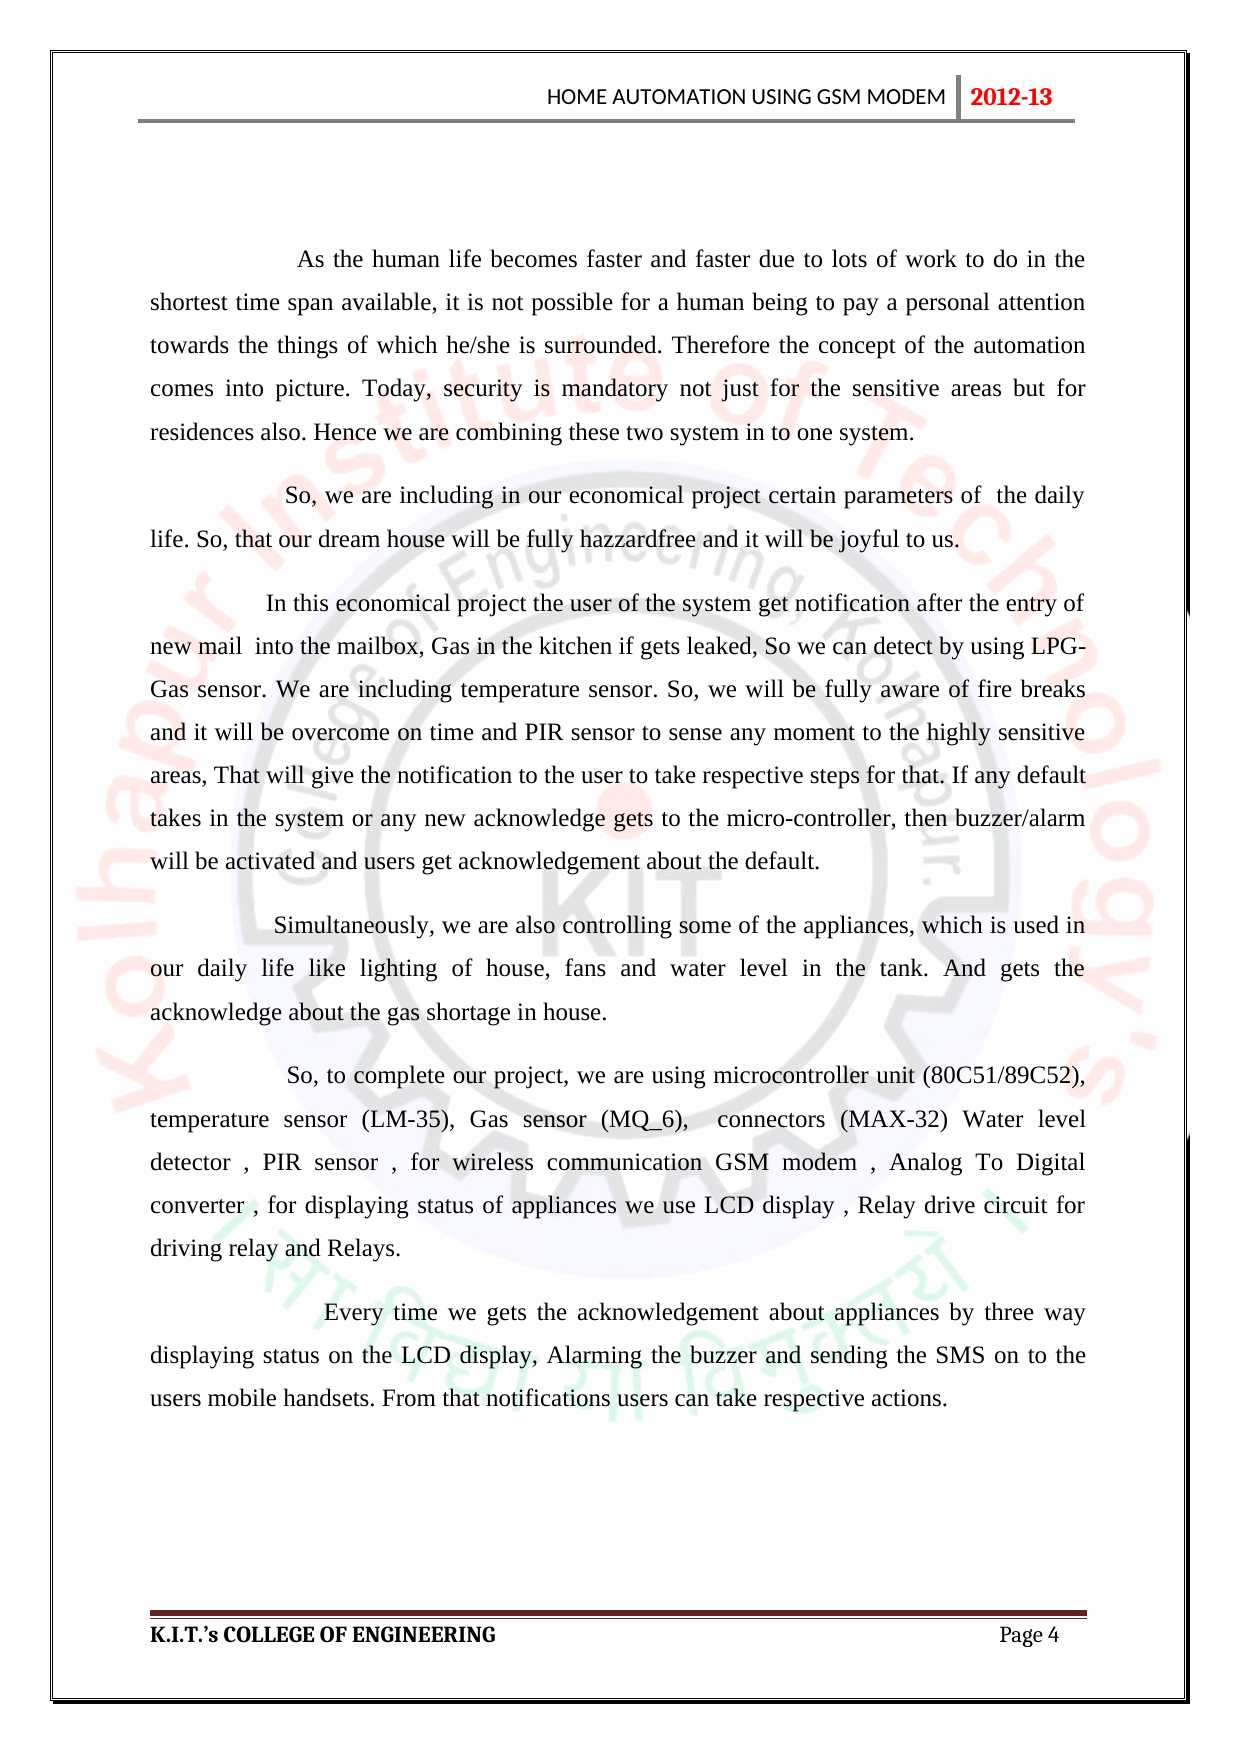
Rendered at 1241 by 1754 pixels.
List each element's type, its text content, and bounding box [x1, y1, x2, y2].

text So, we are including in our economical project certain parameters of the daily life. So, that our dream house will be fully hazzardfree and it will be joyful to us. [150, 481, 1087, 552]
text In this economical project the user of the system get notification after the entry of new mail into the mailbox, Gas in the kitchen if gets leaked, So we can detect by using LPG-Gas sensor. We are including temperature sensor. So, we will be fully aware of fire breaks and it will be overcome on time and PIR sensor to sense any moment to the highly sensitive areas, That will give the notification to the user to take respective steps for that. If any default takes in the system or any new acknowledge gets to the micro-controller, then buzzer/alarm will be activated and users get acknowledgement about the default. [150, 588, 1087, 875]
text Simultaneously, we are also controlling some of the appliances, which is used in our daily life like lighting of house, fans and water level in the tank. And gets the acknowledge about the gas shortage in house. [150, 910, 1087, 1025]
text Every time we gets the acknowledgement about appliances by three way displaying status on the LCD display, Alarming the buzzer and sending the SMS on to the users mobile handsets. From that notifications users can take respective actions. [150, 1297, 1087, 1412]
text So, to complete our project, we are using microcontroller unit (80C51/89C52), temperature sensor (LM-35), Gas sensor (MQ_6), connectors (MAX-32) Water level detector , PIR sensor , for wireless communication GSM modem , Analog To Digital converter , for displaying status of appliances we use LCD display , Relay drive circuit for driving relay and Relays. [150, 1061, 1087, 1262]
text As the human life becomes faster and faster due to lots of work to do in the shortest time span available, it is not possible for a human being to pay a personal attention towards the things of which he/she is surrounded. Therefore the concept of the automation comes into picture. Today, security is mandatory not just for the sensitive areas but for residences also. Hence we are combining these two system in to one system. [150, 244, 1087, 445]
